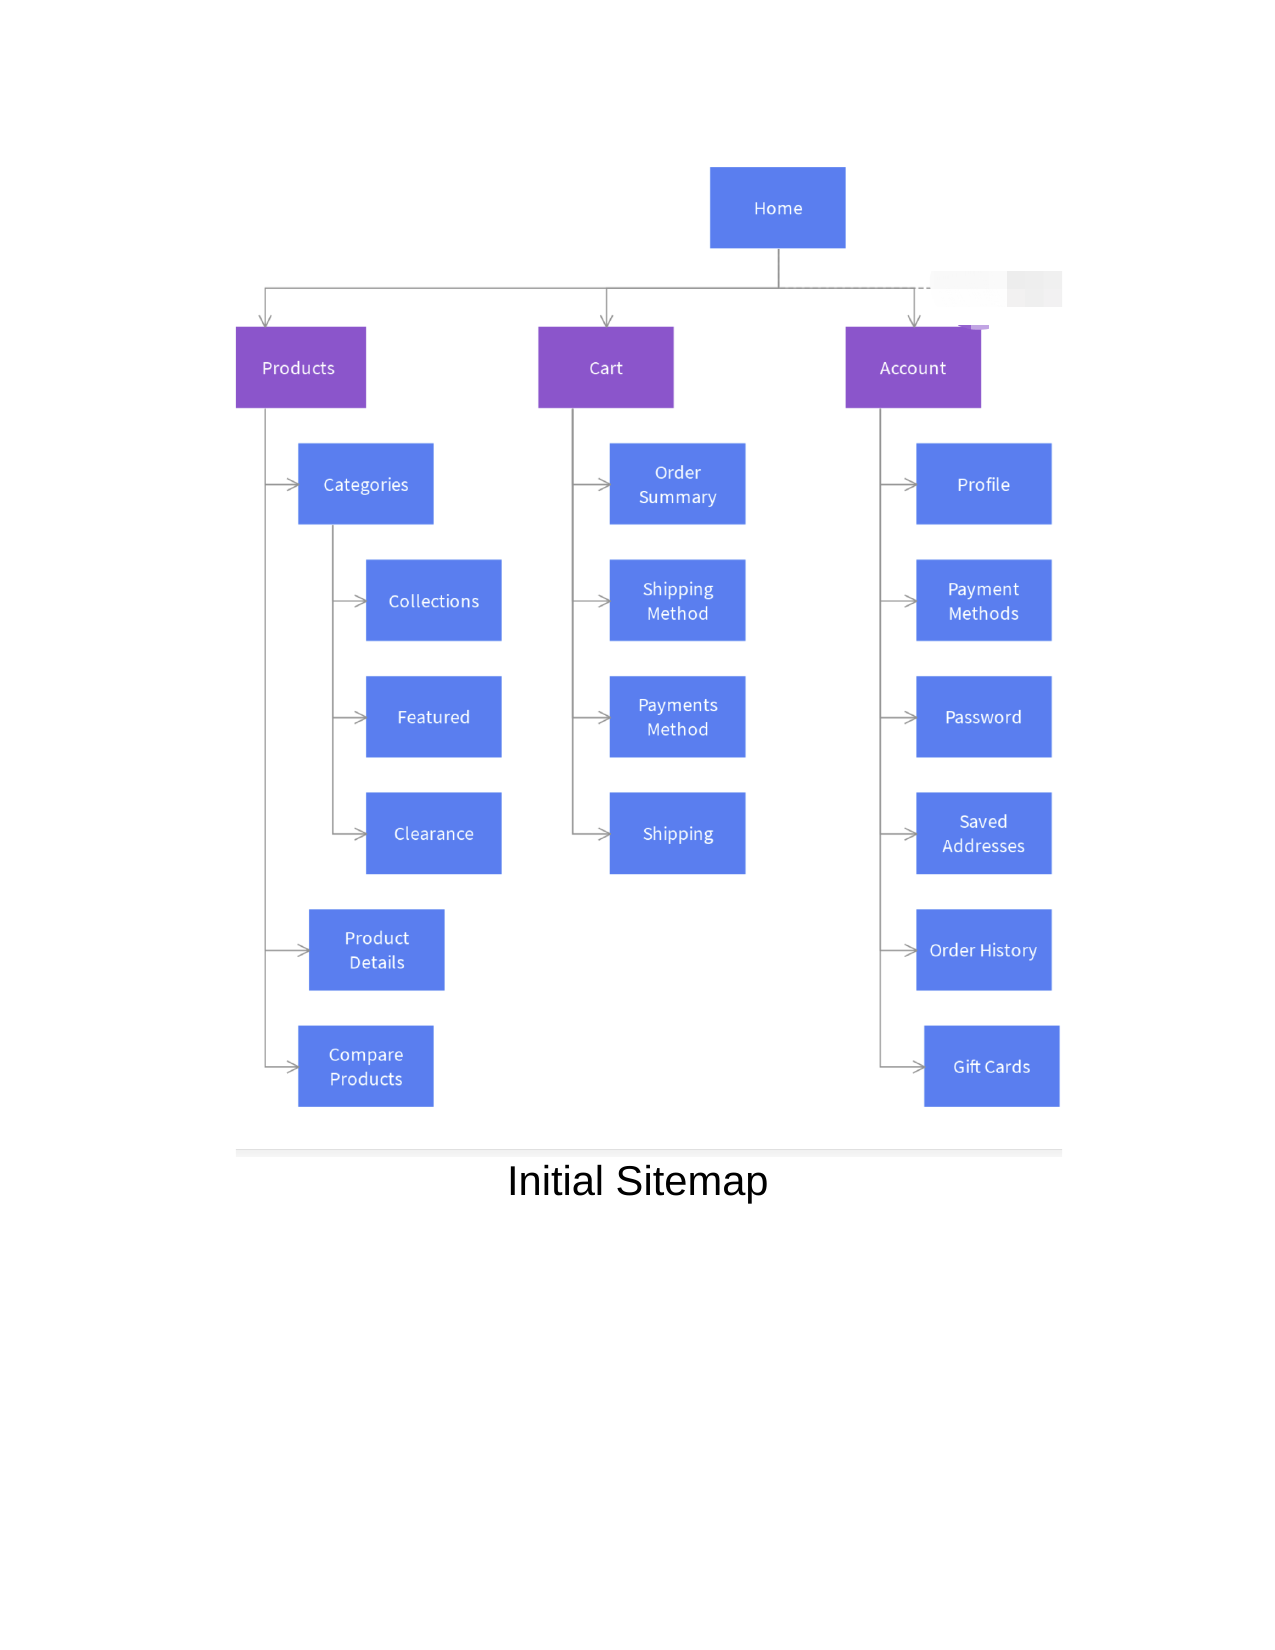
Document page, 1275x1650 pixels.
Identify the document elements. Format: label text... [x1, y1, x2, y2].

picture [235, 150, 1063, 1157]
subtitle Initial Sitemap [236, 1157, 1039, 1204]
